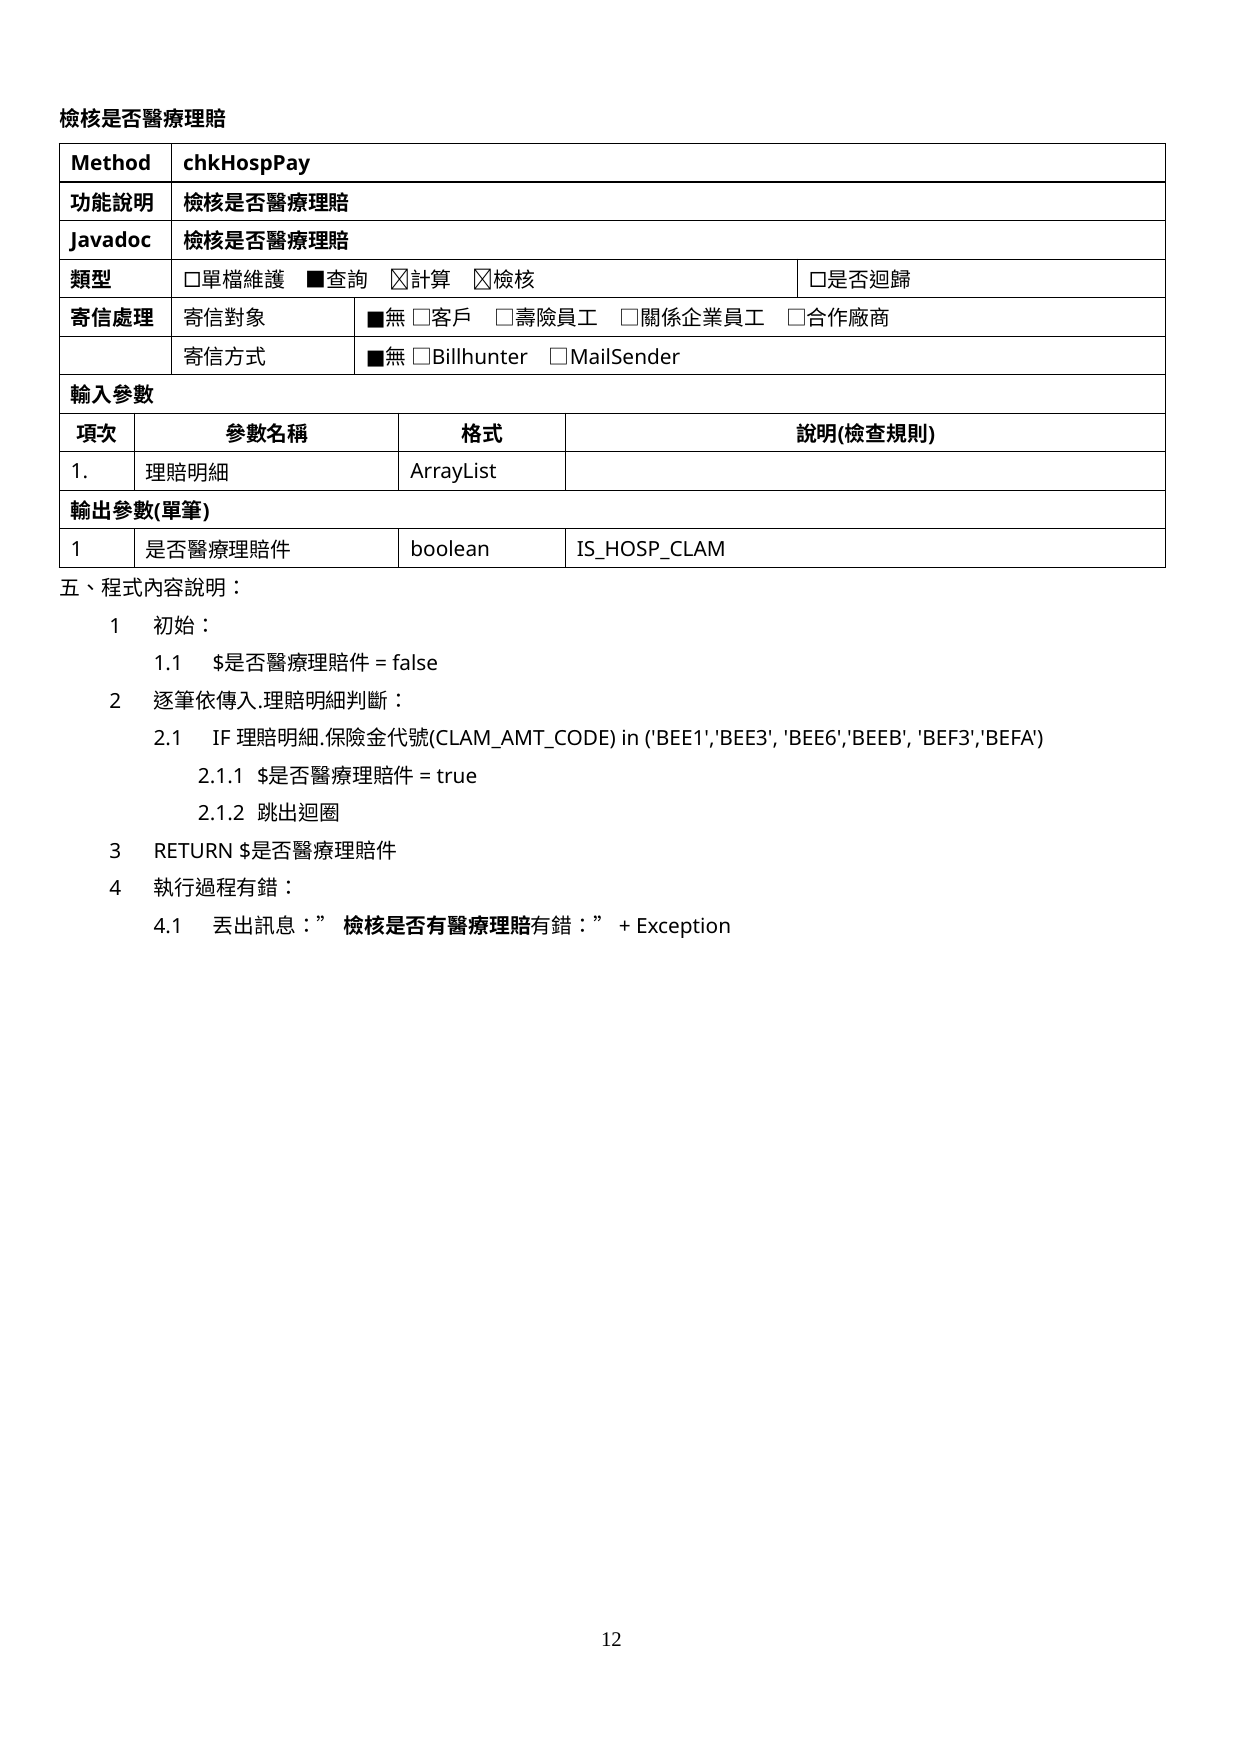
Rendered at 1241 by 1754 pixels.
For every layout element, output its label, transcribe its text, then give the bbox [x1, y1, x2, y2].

table_cell 單檔維護 ■查詢 計算 檢核 [172, 260, 797, 297]
table_cell 輸出參數(單筆) [60, 491, 1165, 528]
text 檢核是否醫療理賠 [59, 99, 1163, 137]
table_cell 輸入參數 [60, 375, 1165, 413]
list 程式內容說明： [59, 568, 1163, 605]
table_cell 是否迴歸 [798, 260, 1165, 297]
table_cell 功能說明 [60, 183, 171, 220]
table_cell [60, 452, 134, 490]
list RETURN $是否醫療理賠件 [109, 830, 1163, 868]
table_cell 寄信對象 [172, 298, 354, 336]
table_cell ■無 □客戶 □壽險員工 □關係企業員工 □合作廠商 [355, 298, 1165, 336]
list $是否醫療理賠件 = false [153, 643, 1163, 680]
table_cell 參數名稱 [135, 414, 398, 451]
list 初始： [109, 605, 1163, 643]
table_cell [566, 452, 1165, 490]
table_cell ■無 □Billhunter □MailSender [355, 337, 1165, 374]
table_cell 說明(檢查規則) [566, 414, 1165, 451]
table_cell 格式 [399, 414, 565, 451]
list 執行過程有錯： [109, 868, 1163, 905]
table_cell Javadoc [60, 221, 171, 258]
table_cell 檢核是否醫療理賠 [172, 221, 1165, 258]
table_header Method [60, 144, 171, 181]
table_cell [60, 337, 171, 374]
table_cell ArrayList [399, 452, 565, 490]
table_cell 是否醫療理賠件 [135, 529, 398, 567]
table_cell 寄信處理 [60, 298, 171, 336]
table_cell IS_HOSP_CLAM [566, 529, 1165, 567]
table_cell 項次 [60, 414, 134, 451]
list $是否醫療理賠件 = true [198, 755, 1163, 793]
table_header chkHospPay [172, 144, 1165, 181]
list IF 理賠明細.保險金代號(CLAM_AMT_CODE) in ('BEE1','BEE3', 'BEE6','BEEB', 'BEF3','BEFA') [153, 718, 1163, 755]
table_cell boolean [399, 529, 565, 567]
list 跳出迴圈 [198, 793, 1163, 830]
list 丟出訊息：” 檢核是否有醫療理賠有錯：” + Exception [153, 905, 1163, 943]
table_cell 寄信方式 [172, 337, 354, 374]
table_cell 檢核是否醫療理賠 [172, 183, 1165, 220]
table_cell 理賠明細 [135, 452, 398, 490]
table_cell 類型 [60, 260, 171, 297]
table_cell [60, 529, 134, 567]
list 逐筆依傳入.理賠明細判斷： [109, 680, 1163, 718]
